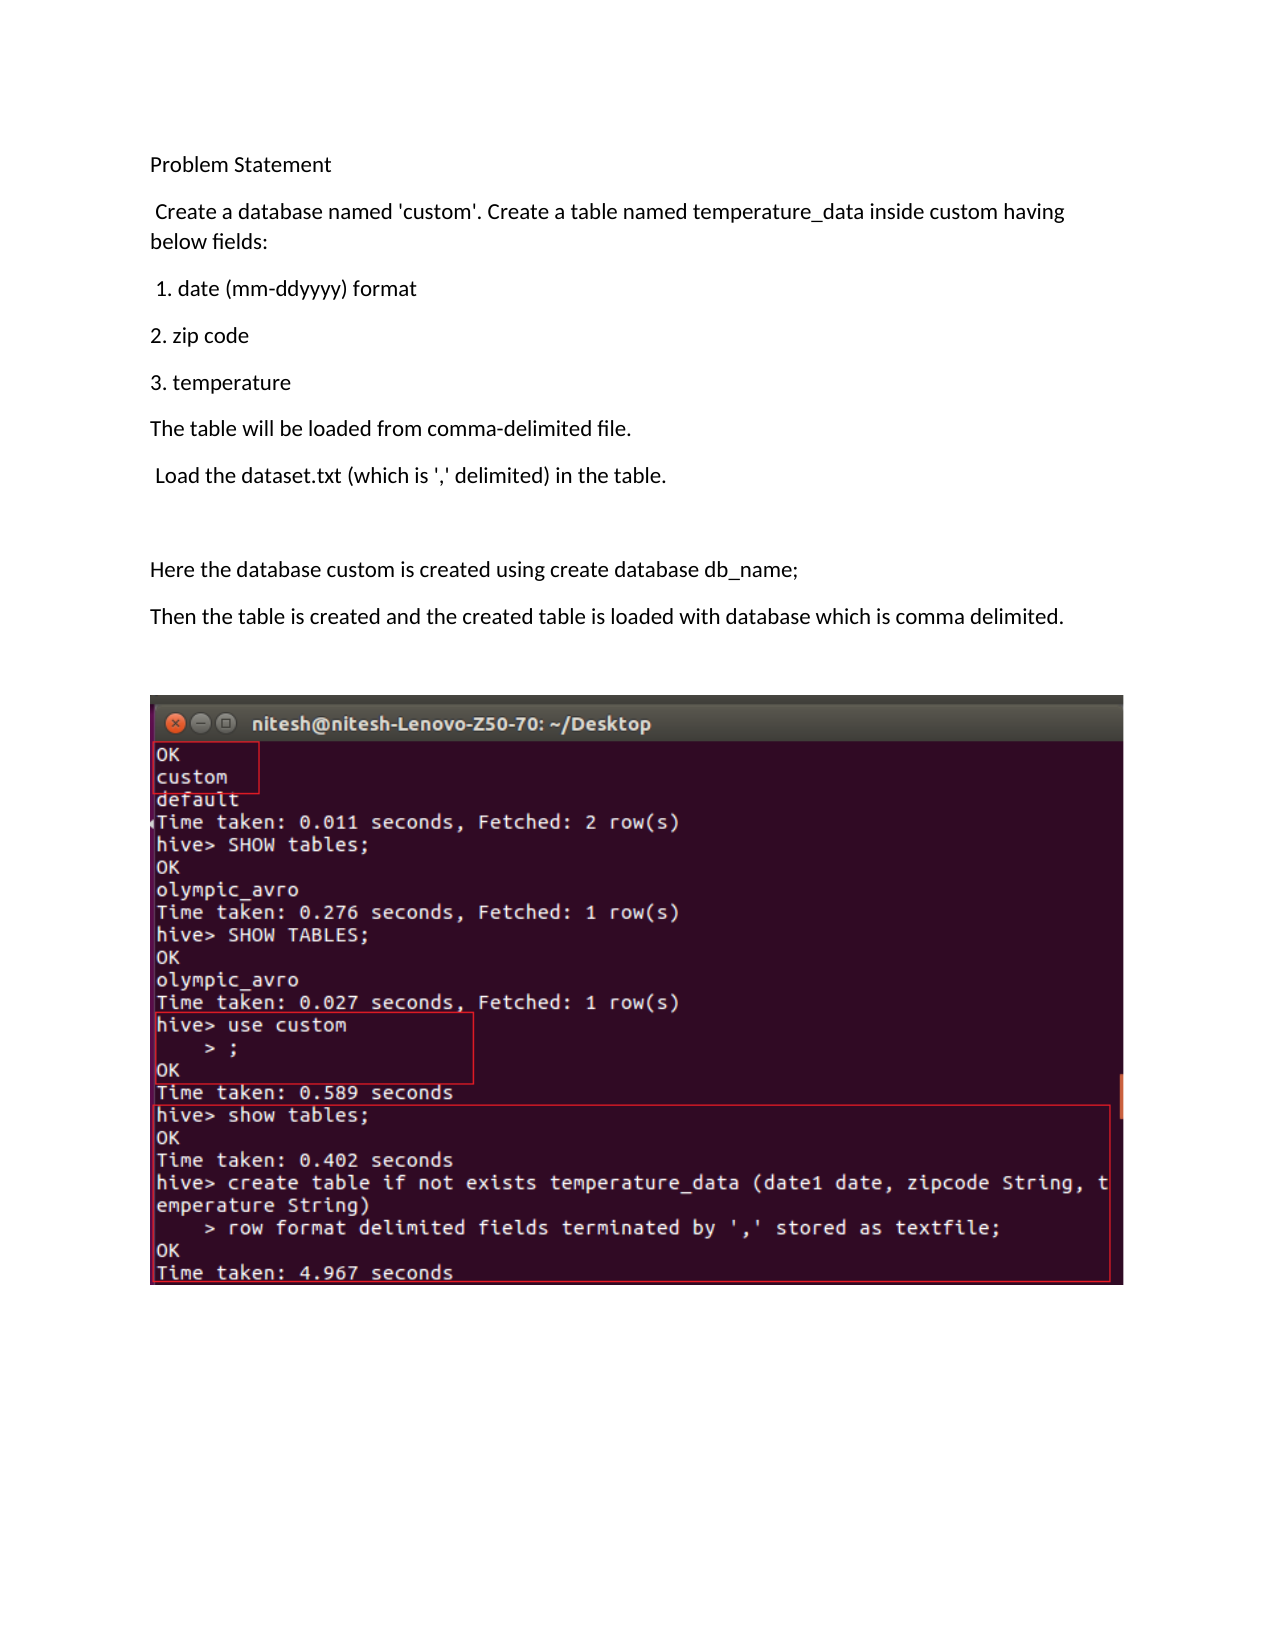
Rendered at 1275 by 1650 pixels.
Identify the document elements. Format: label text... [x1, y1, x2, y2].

text Create a database named 'custom'. Create a table named temperature_data inside custom having below fields: [150, 197, 1125, 255]
text Then the table is created and the created table is loaded with database which is comma delimited. [150, 602, 1125, 630]
text 1. date (mm-ddyyyy) format [150, 274, 1125, 302]
text Here the database custom is created using create database db_name; [150, 555, 1125, 583]
text Problem Statement [150, 150, 1125, 178]
text Load the dataset.txt (which is ',' delimited) in the table. [150, 461, 1125, 489]
text 2. zip code [150, 321, 1125, 349]
text The table will be loaded from comma-delimited file. [150, 414, 1125, 443]
text 3. temperature [150, 368, 1125, 396]
picture [150, 695, 1124, 1285]
